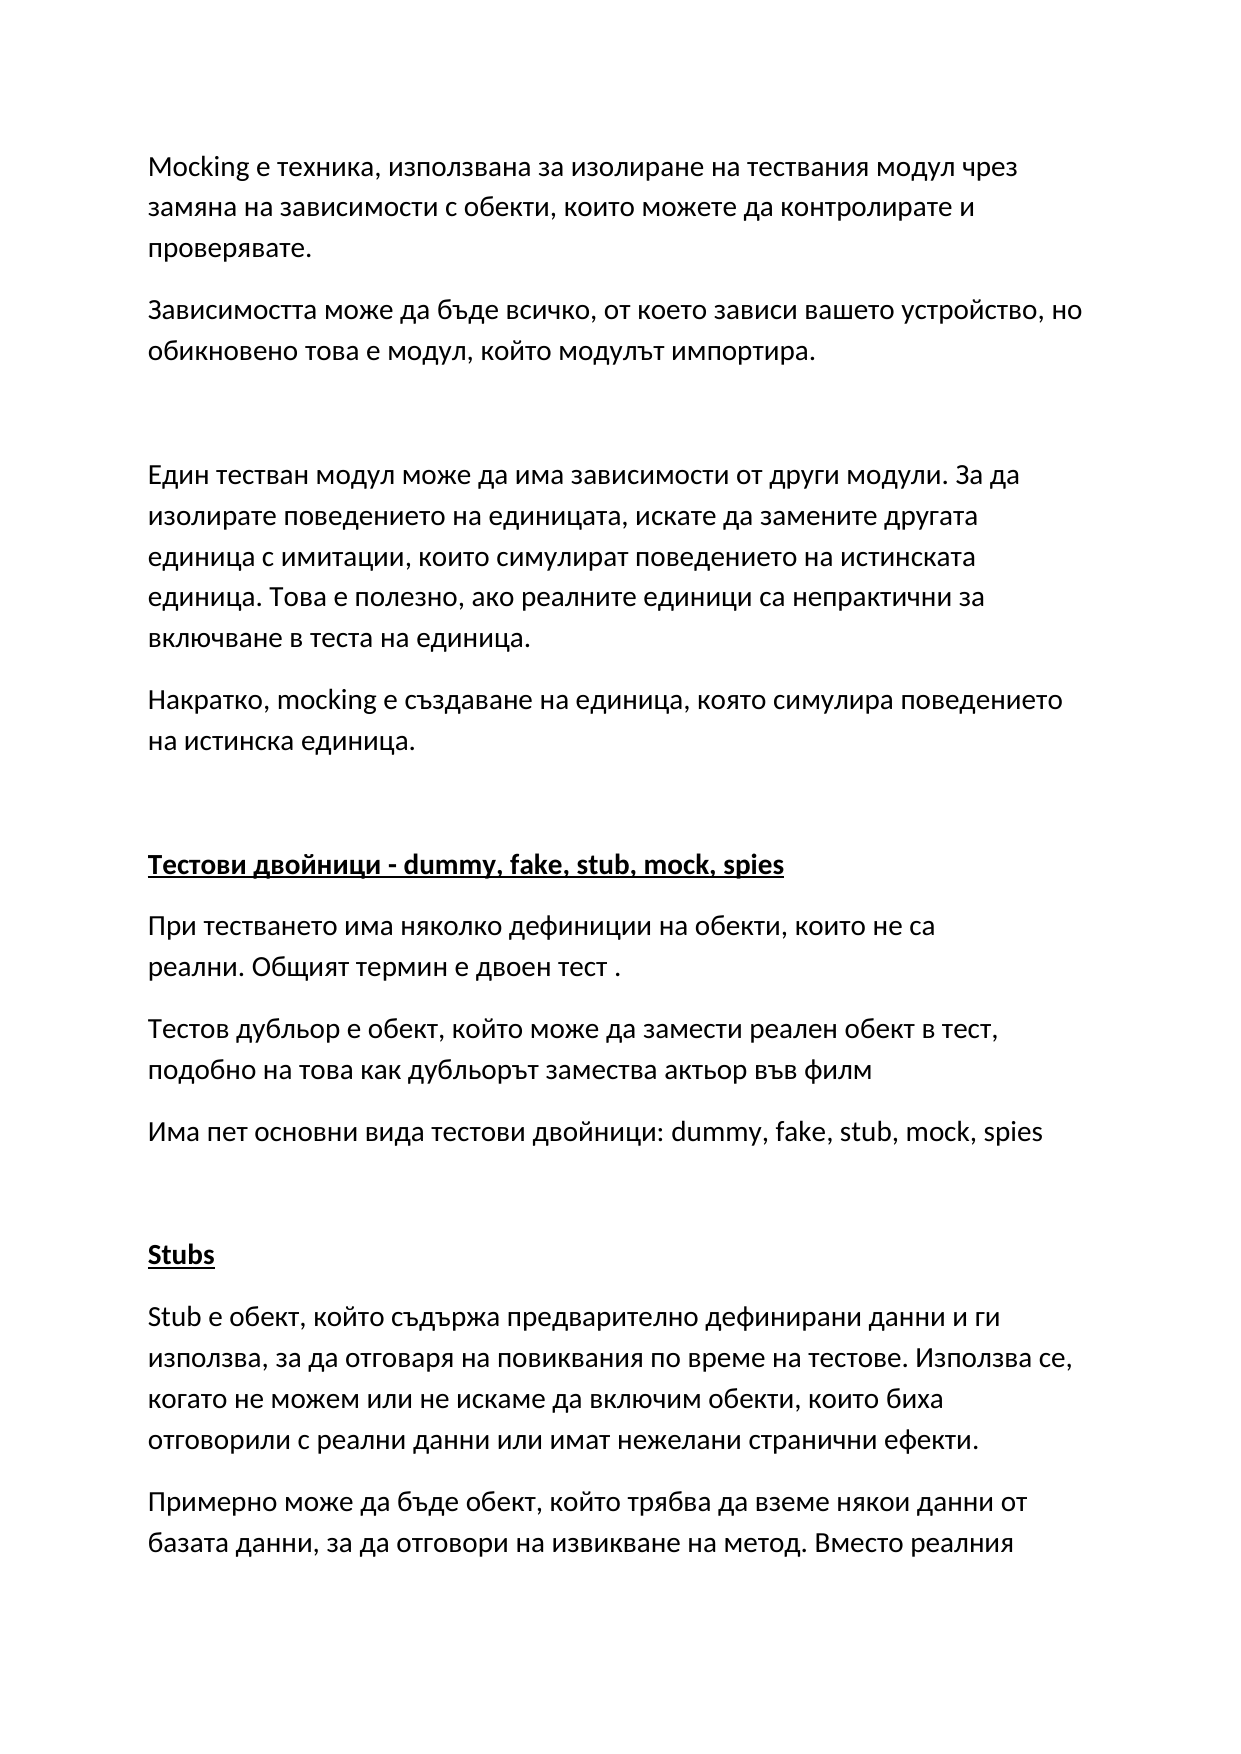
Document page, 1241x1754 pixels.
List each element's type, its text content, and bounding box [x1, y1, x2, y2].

text Stub е обект, който съдържа предварително дефинирани данни и ги използва, за да отговаря на повиквания по време на тестове. Използва се, когато не можем или не искаме да включим обекти, които биха отговорили с реални данни или имат нежелани странични ефекти. [148, 1298, 1093, 1457]
text Тестови двойници - dummy, fake, stub, mock, spies [148, 846, 1093, 881]
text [148, 1483, 1093, 1559]
text Зависимостта може да бъде всичко, от което зависи вашето устройство, но обикновено това е модул, който модулът импортира. [148, 291, 1093, 368]
text Mocking е техника, използвана за изолиране на тествания модул чрез замяна на зависимости с обекти, които можете да контролирате и проверявате. [148, 148, 1093, 265]
text Накратко, mocking е създаване на единица, която симулира поведението на истинска единица. [148, 681, 1093, 758]
text Един тестван модул може да има зависимости от други модули. За да изолирате поведението на единицата, искате да замените другата единица с имитации, които симулират поведението на истинската единица. Това е полезно, ако реалните единици са непрактични за включване в теста на единица. [148, 456, 1093, 655]
text Stubs [148, 1236, 1093, 1272]
text Тестов дубльор е обект, който може да замести реален обект в тест, подобно на това как дубльорът замества актьор във филм [148, 1010, 1093, 1087]
text Има пет основни вида тестови двойници: dummy, fake, stub, mock, spies [148, 1113, 1093, 1148]
text При тестването има няколко дефиниции на обекти, които не са реални. Общият термин е двоен тест . [148, 907, 1093, 984]
